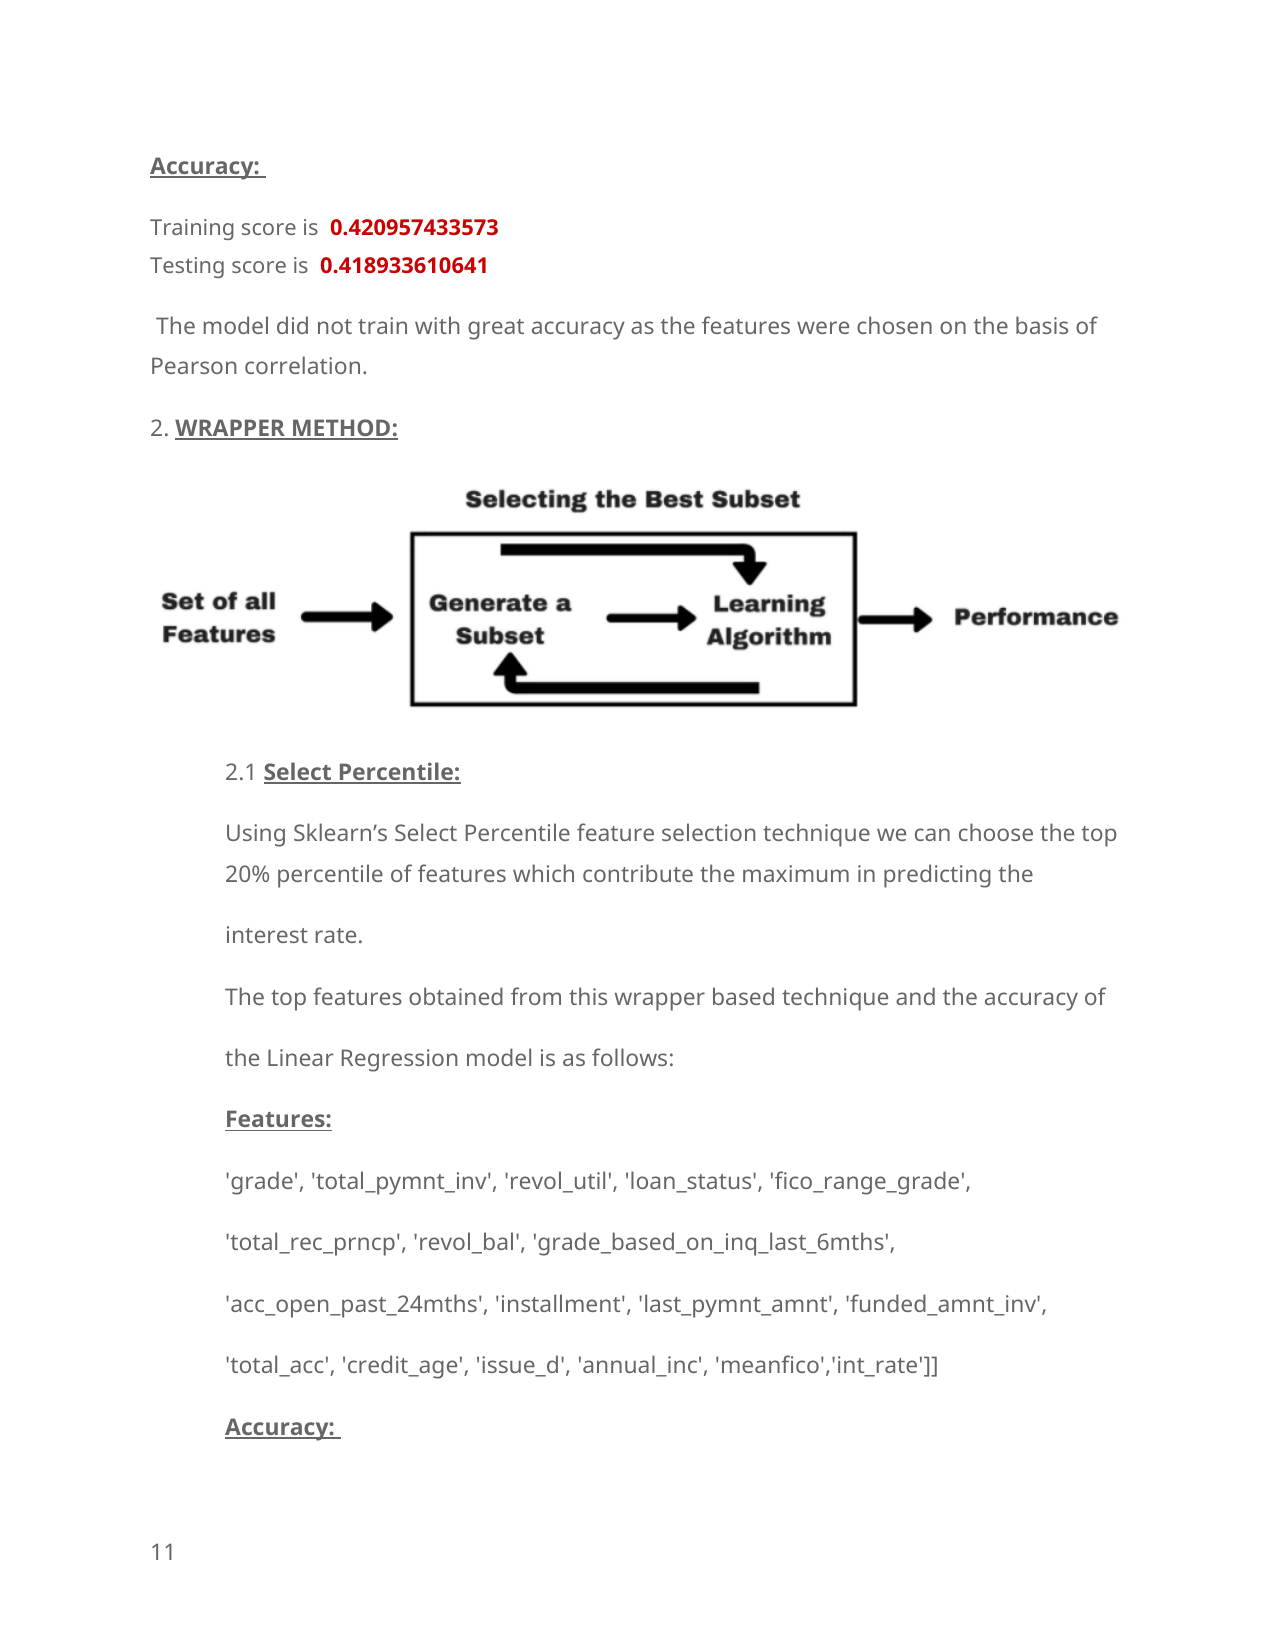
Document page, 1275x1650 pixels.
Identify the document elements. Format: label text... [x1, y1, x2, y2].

text The top features obtained from this wrapper based technique and the accuracy of [150, 980, 1125, 1012]
text 'acc_open_past_24mths', 'installment', 'last_pymnt_amnt', 'funded_amnt_inv', [150, 1288, 1125, 1319]
text 2. WRAPPER METHOD: [150, 412, 1125, 443]
text Features: [150, 1103, 1125, 1134]
text Using Sklearn’s Select Percentile feature selection technique we can choose the top 20% percentile of features which contribute the maximum in predicting the [150, 817, 1125, 889]
text Accuracy: [150, 1411, 1125, 1442]
text 'total_acc', 'credit_age', 'issue_d', 'annual_inc', 'meanfico','int_rate']] [150, 1349, 1125, 1380]
picture [150, 473, 1125, 726]
text interest rate. [150, 919, 1125, 950]
text 2.1 Select Percentile: [150, 755, 1125, 787]
text 'grade', 'total_pymnt_inv', 'revol_util', 'loan_status', 'fico_range_grade', [150, 1165, 1125, 1196]
text Training score is 0.420957433573 Testing score is 0.418933610641 [150, 211, 1125, 280]
text the Linear Regression model is as follows: [150, 1042, 1125, 1073]
text 'total_rec_prncp', 'revol_bal', 'grade_based_on_inq_last_6mths', [150, 1226, 1125, 1257]
text Accuracy: [150, 150, 1125, 181]
text The model did not train with great accuracy as the features were chosen on the basis of Pearson correlation. [150, 309, 1125, 381]
